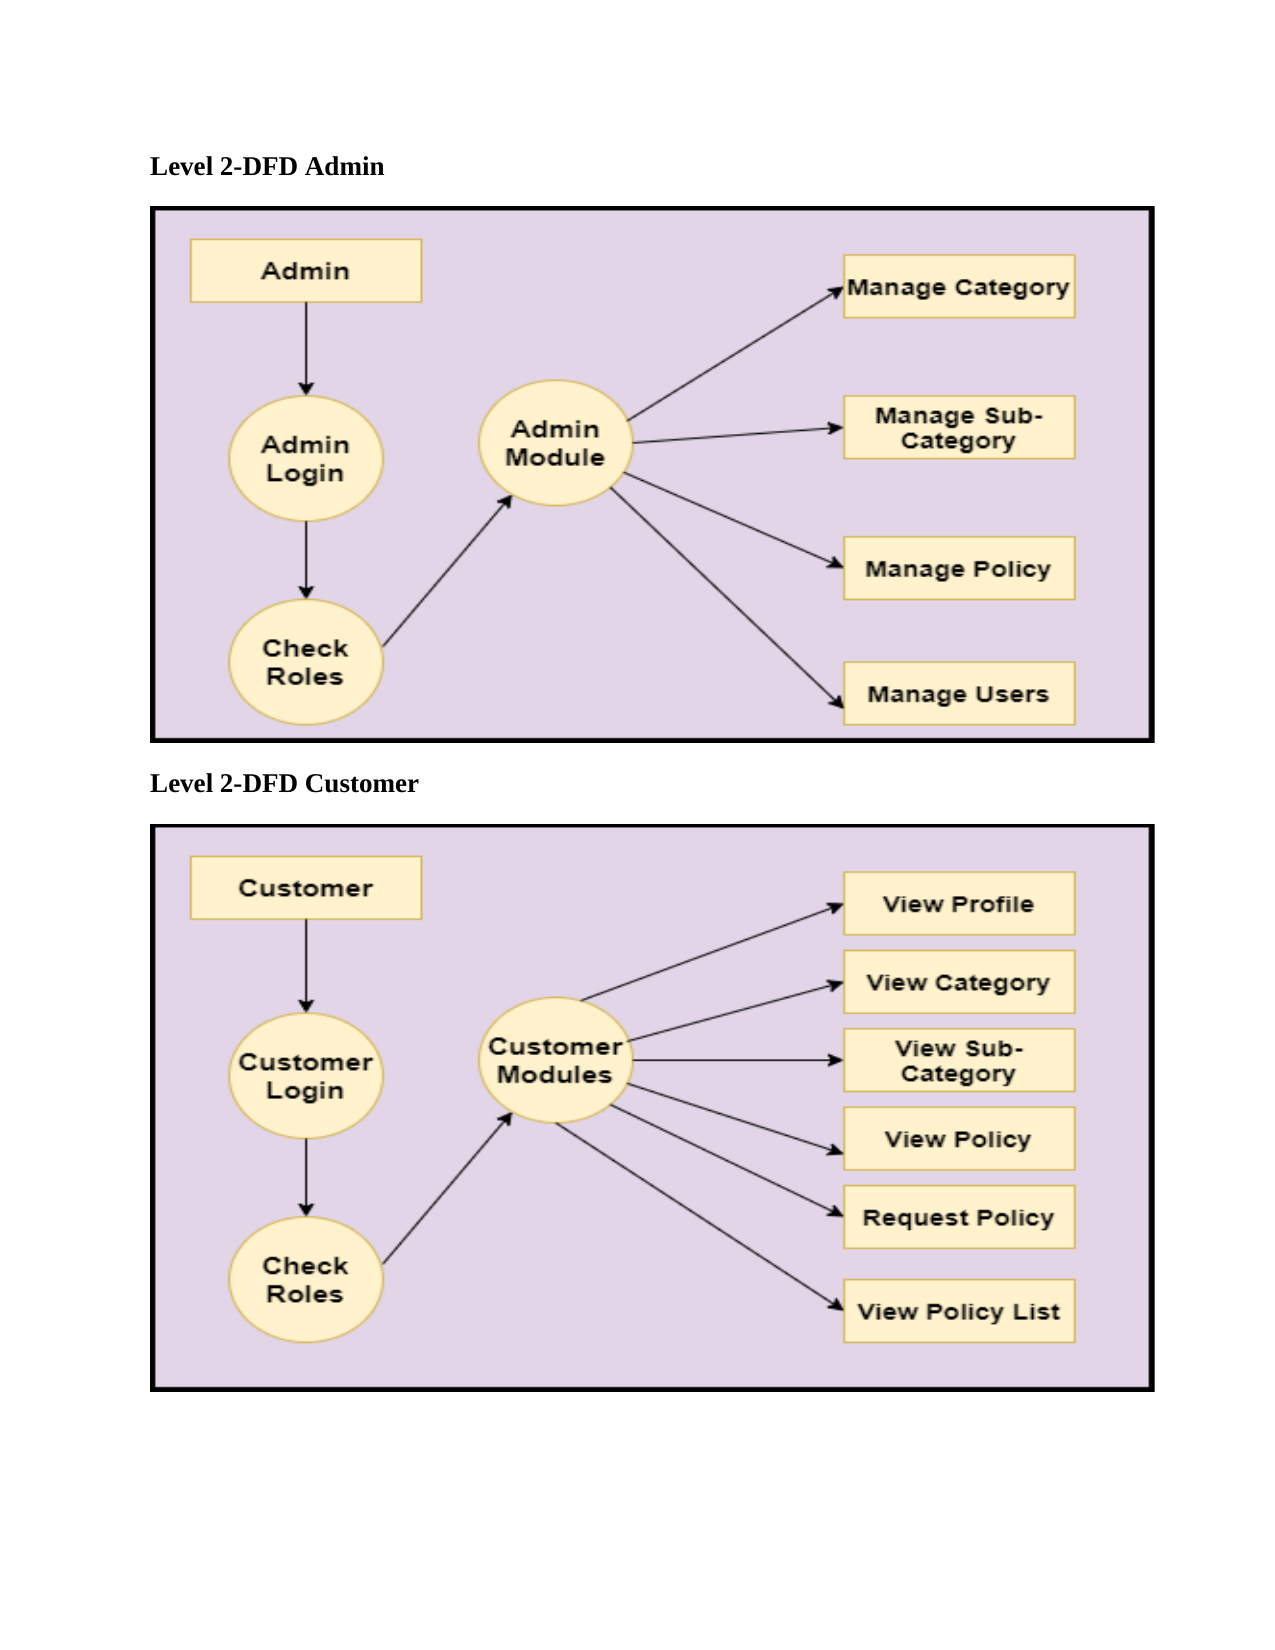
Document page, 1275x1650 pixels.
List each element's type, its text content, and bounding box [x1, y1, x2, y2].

picture [150, 824, 1155, 1392]
text Level 2-DFD Customer [150, 767, 1125, 799]
text Level 2-DFD Admin [150, 150, 1125, 181]
picture [150, 206, 1155, 743]
